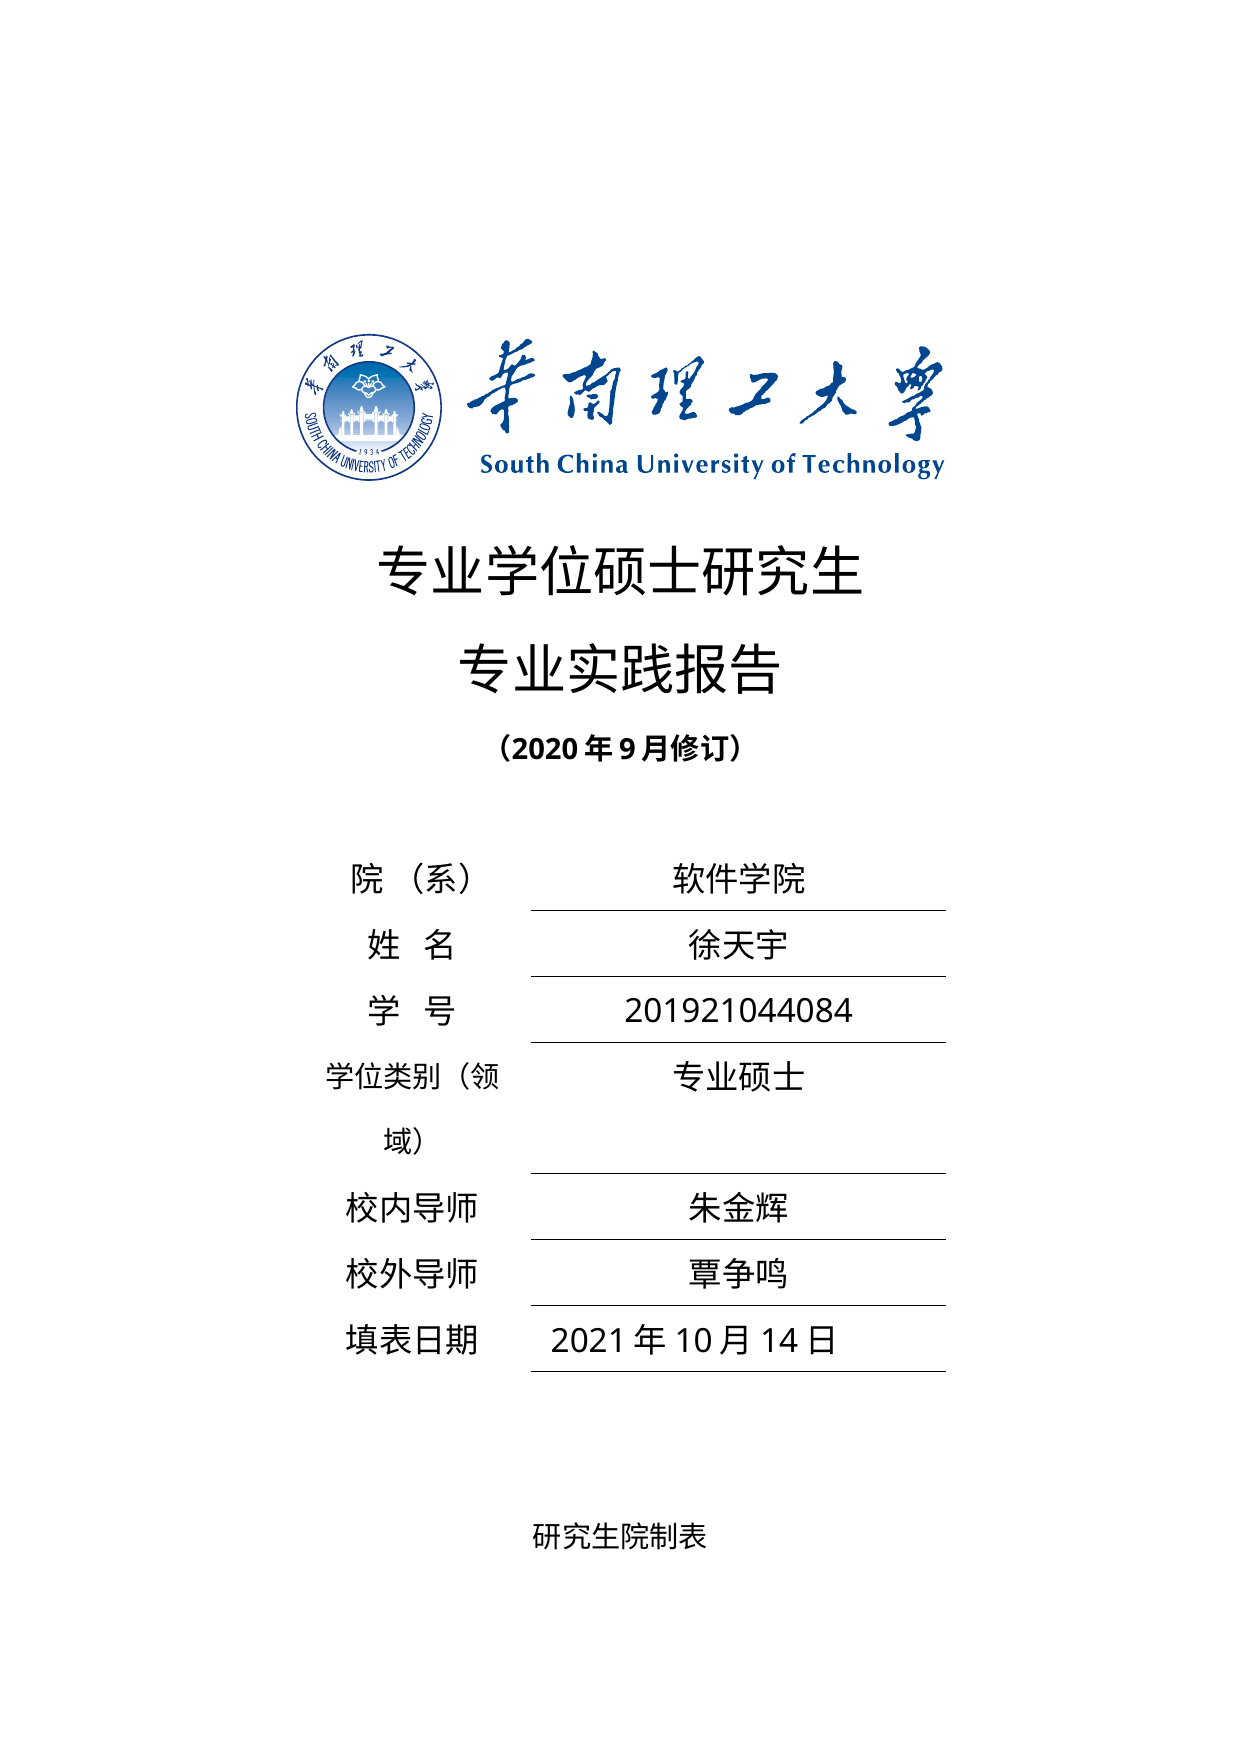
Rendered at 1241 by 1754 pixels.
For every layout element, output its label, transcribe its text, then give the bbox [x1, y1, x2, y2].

table_header 软件学院 [531, 845, 946, 909]
table_cell 201921044084 [531, 977, 946, 1042]
table_cell 2021年 10月 14日 [531, 1306, 946, 1371]
table_cell 校外导师 [294, 1239, 531, 1305]
table_cell 覃争鸣 [531, 1240, 946, 1305]
text （2020年9月修订） [187, 714, 1053, 779]
table_header 院 （系） [294, 845, 531, 909]
table_cell 朱金辉 [531, 1174, 946, 1239]
table_cell 学位类别（领域） [294, 1042, 531, 1173]
text 研究生院制表 [187, 1502, 1053, 1567]
table_cell 专业硕士 [531, 1043, 946, 1173]
text 专业学位硕士研究生 [187, 519, 1053, 617]
table_cell 徐天宇 [531, 911, 946, 976]
table_cell 填表日期 [294, 1305, 531, 1371]
text 专业实践报告 [187, 617, 1053, 714]
table_cell 学 号 [294, 976, 531, 1042]
table_cell 校内导师 [294, 1173, 531, 1239]
table_cell 姓 名 [294, 910, 531, 976]
